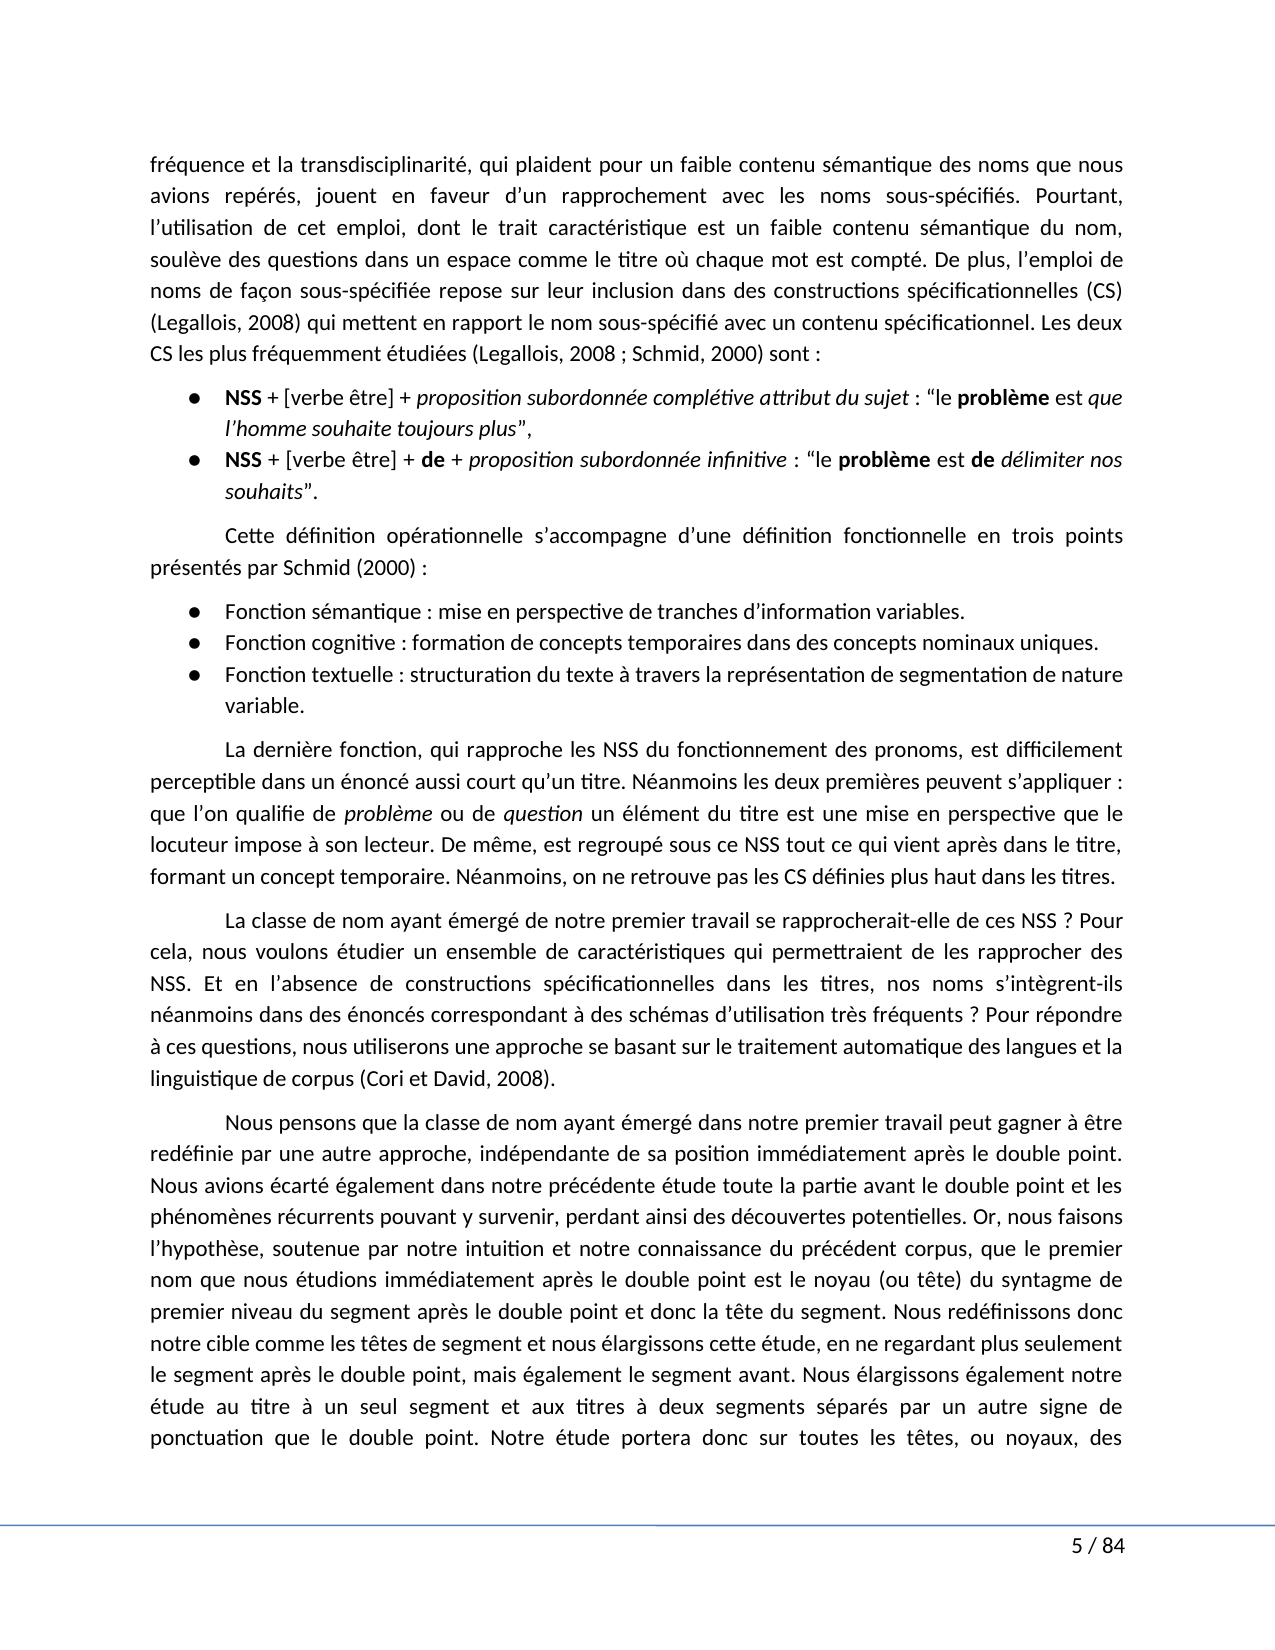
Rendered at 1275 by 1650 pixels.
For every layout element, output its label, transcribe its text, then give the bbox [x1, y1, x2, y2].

text La classe de nom ayant émergé de notre premier travail se rapprocherait-elle de ces NSS ? Pour cela, nous voulons étudier un ensemble de caractéristiques qui permettraient de les rapprocher des NSS. Et en l’absence de constructions spécificationnelles dans les titres, nos noms s’intègrent-ils néanmoins dans des énoncés correspondant à des schémas d’utilisation très fréquents ? Pour répondre à ces questions, nous utiliserons une approche se basant sur le traitement automatique des langues et la linguistique de corpus (Cori et David, 2008). [150, 906, 1125, 1092]
subtitle NSS + [verbe être] + proposition subordonnée complétive attribut du sujet : “le problème est que l’homme souhaite toujours plus”, [187, 383, 1125, 442]
subtitle Fonction textuelle : structuration du texte à travers la représentation de segmentation de nature variable. [187, 660, 1125, 719]
subtitle NSS + [verbe être] + de + proposition subordonnée infinitive : “le problème est de délimiter nos souhaits”. [187, 446, 1125, 505]
subtitle Fonction cognitive : formation de concepts temporaires dans des concepts nominaux uniques. [187, 628, 1125, 656]
subtitle Fonction sémantique : mise en perspective de tranches d’information variables. [187, 597, 1125, 625]
text Cette définition opérationnelle s’accompagne d’une définition fonctionnelle en trois points présentés par Schmid (2000) : [150, 521, 1125, 581]
text La dernière fonction, qui rapproche les NSS du fonctionnement des pronoms, est difficilement perceptible dans un énoncé aussi court qu’un titre. Néanmoins les deux premières peuvent s’appliquer : que l’on qualifie de problème ou de question un élément du titre est une mise en perspective que le locuteur impose à son lecteur. De même, est regroupé sous ce NSS tout ce qui vient après dans le titre, formant un concept temporaire. Néanmoins, on ne retrouve pas les CS définies plus haut dans les titres. [150, 736, 1125, 890]
